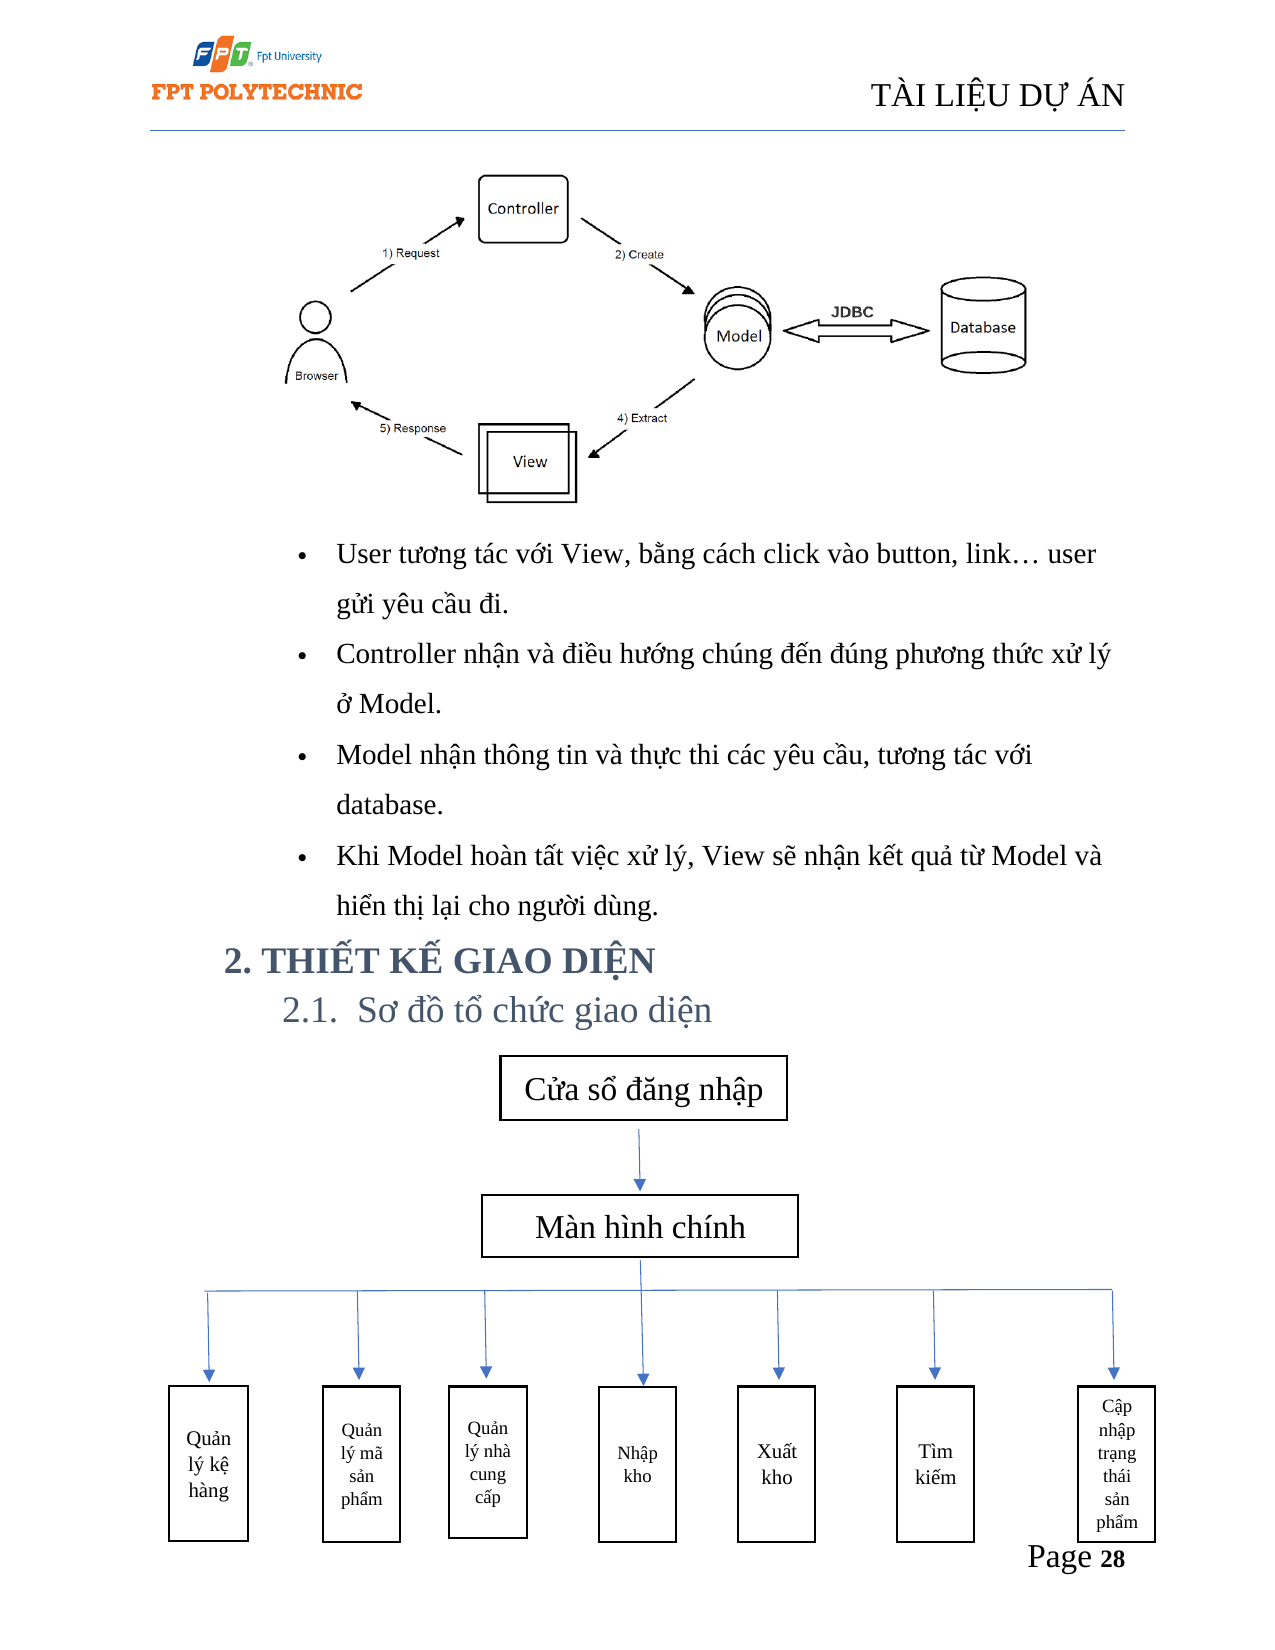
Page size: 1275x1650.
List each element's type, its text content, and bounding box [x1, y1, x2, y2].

list Khi Model hoàn tất việc xử lý, View sẽ nhận kết quả từ Model và hiển thị lại cho người dùng. [298, 838, 1125, 921]
picture [150, 21, 363, 126]
list THIẾT KẾ GIAO DIỆN [223, 938, 1125, 981]
list Sơ đồ tổ chức giao diện [282, 988, 1125, 1031]
list Model nhận thông tin và thực thi các yêu cầu, tương tác với database. [298, 737, 1125, 821]
list Controller nhận và điều hướng chúng đến đúng phương thức xử lý ở Model. [298, 636, 1125, 720]
list User tương tác với View, bằng cách click vào button, link… user gửi yêu cầu đi. [298, 536, 1125, 619]
picture [261, 159, 1047, 514]
